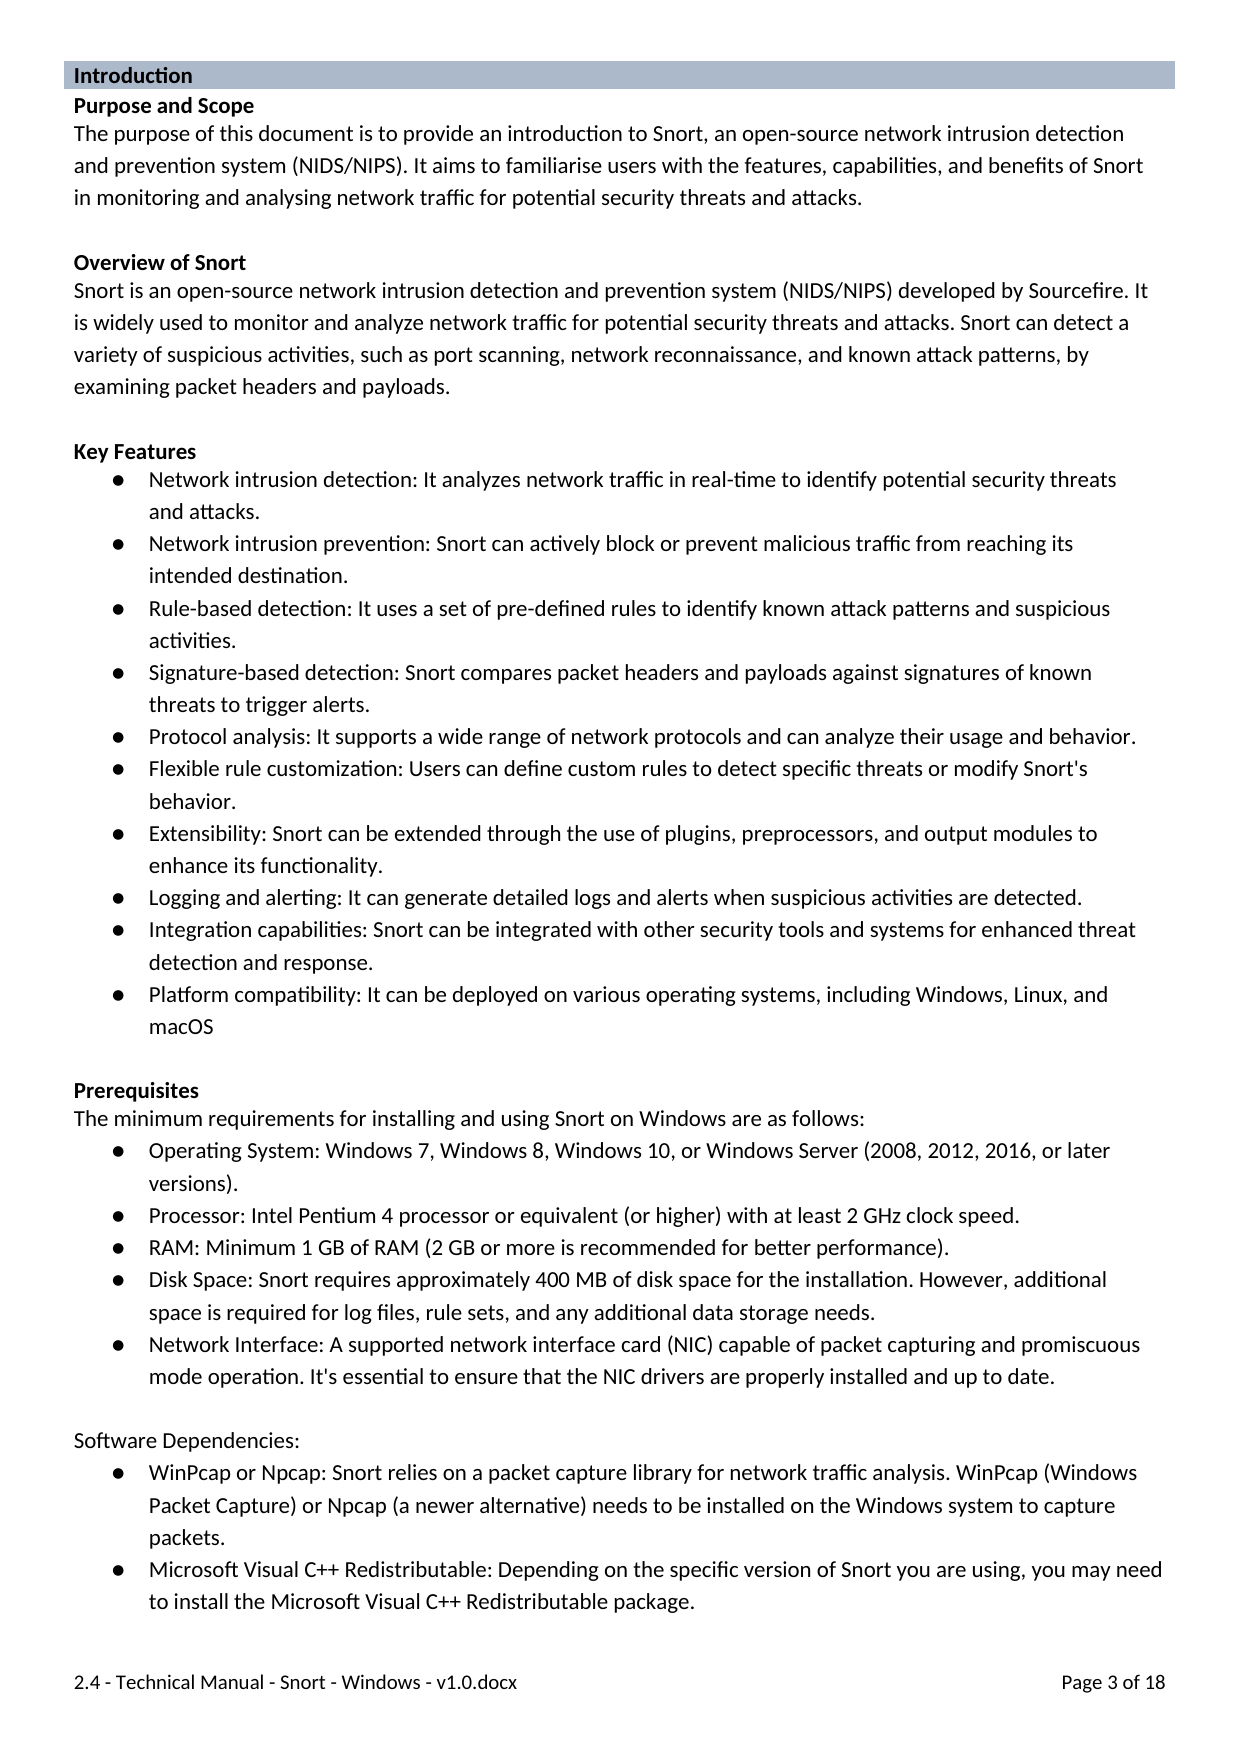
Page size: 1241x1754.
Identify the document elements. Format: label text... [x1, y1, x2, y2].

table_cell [64, 91, 1175, 1651]
table_header Introduction [64, 61, 1175, 89]
